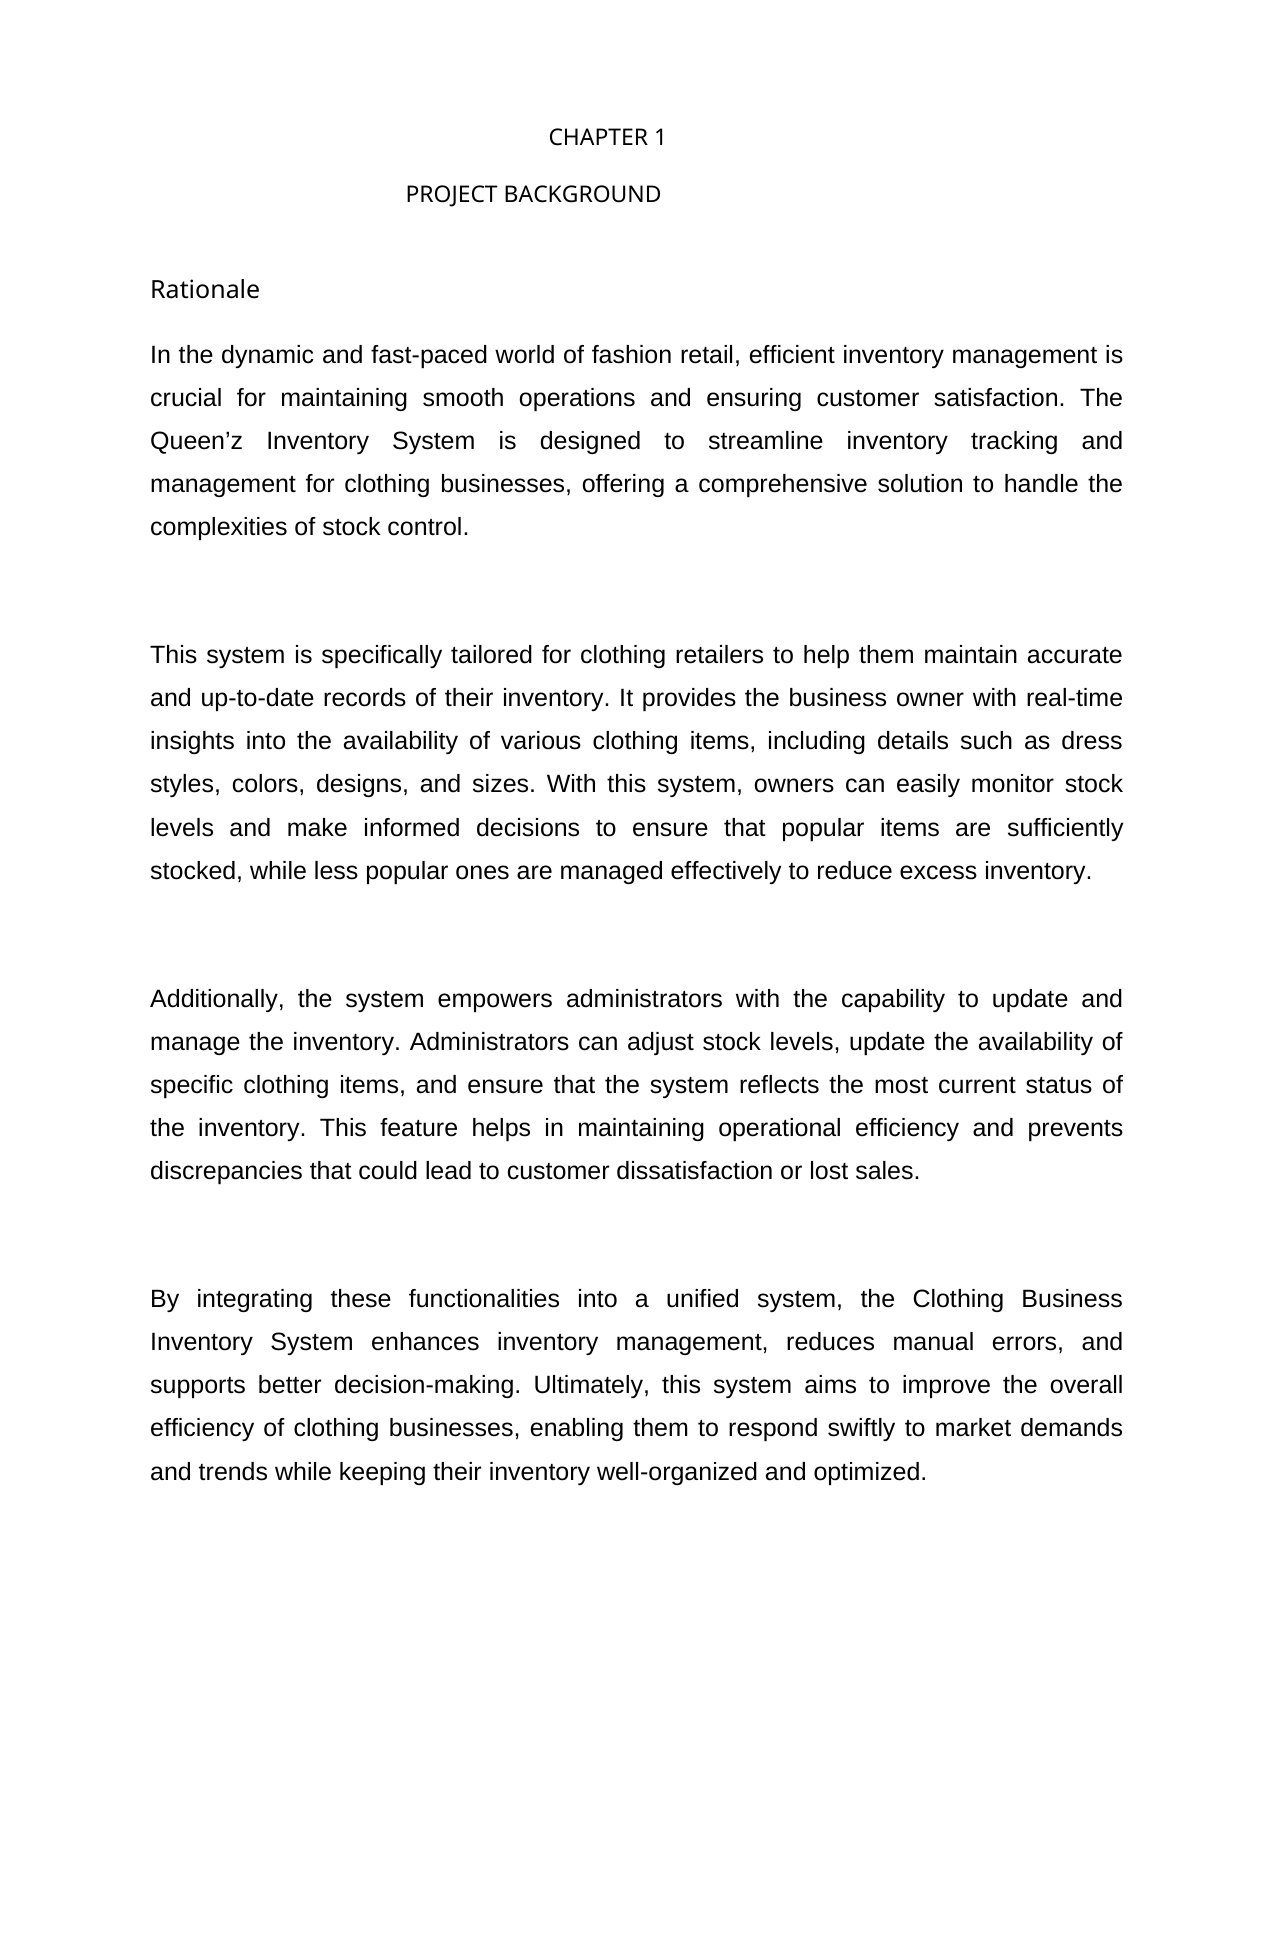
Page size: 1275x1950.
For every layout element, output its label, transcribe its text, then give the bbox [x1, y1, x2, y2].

text By integrating these functionalities into a unified system, the Clothing Business Inventory System enhances inventory management, reduces manual errors, and supports better decision-making. Ultimately, this system aims to improve the overall efficiency of clothing businesses, enabling them to respond swiftly to market demands and trends while keeping their inventory well-organized and optimized. [150, 1284, 1125, 1485]
text Additionally, the system empowers administrators with the capability to update and manage the inventory. Administrators can adjust stock levels, update the availability of specific clothing items, and ensure that the system reflects the most current status of the inventory. This feature helps in maintaining operational efficiency and prevents discrepancies that could lead to customer dissatisfaction or lost sales. [150, 984, 1125, 1185]
text PROJECT BACKGROUND [150, 178, 1125, 209]
text This system is specifically tailored for clothing retailers to help them maintain accurate and up-to-date records of their inventory. It provides the business owner with real-time insights into the availability of various clothing items, including details such as dress styles, colors, designs, and sizes. With this system, owners can easily monitor stock levels and make informed decisions to ensure that popular items are sufficiently stocked, while less popular ones are managed effectively to reduce excess inventory. [150, 640, 1125, 884]
text In the dynamic and fast-paced world of fashion retail, efficient inventory management is crucial for maintaining smooth operations and ensuring customer satisfaction. The Queen’z Inventory System is designed to streamline inventory tracking and management for clothing businesses, offering a comprehensive solution to handle the complexities of stock control. [150, 340, 1125, 541]
text CHAPTER 1 [150, 121, 1125, 152]
text Rationale [150, 272, 1125, 306]
